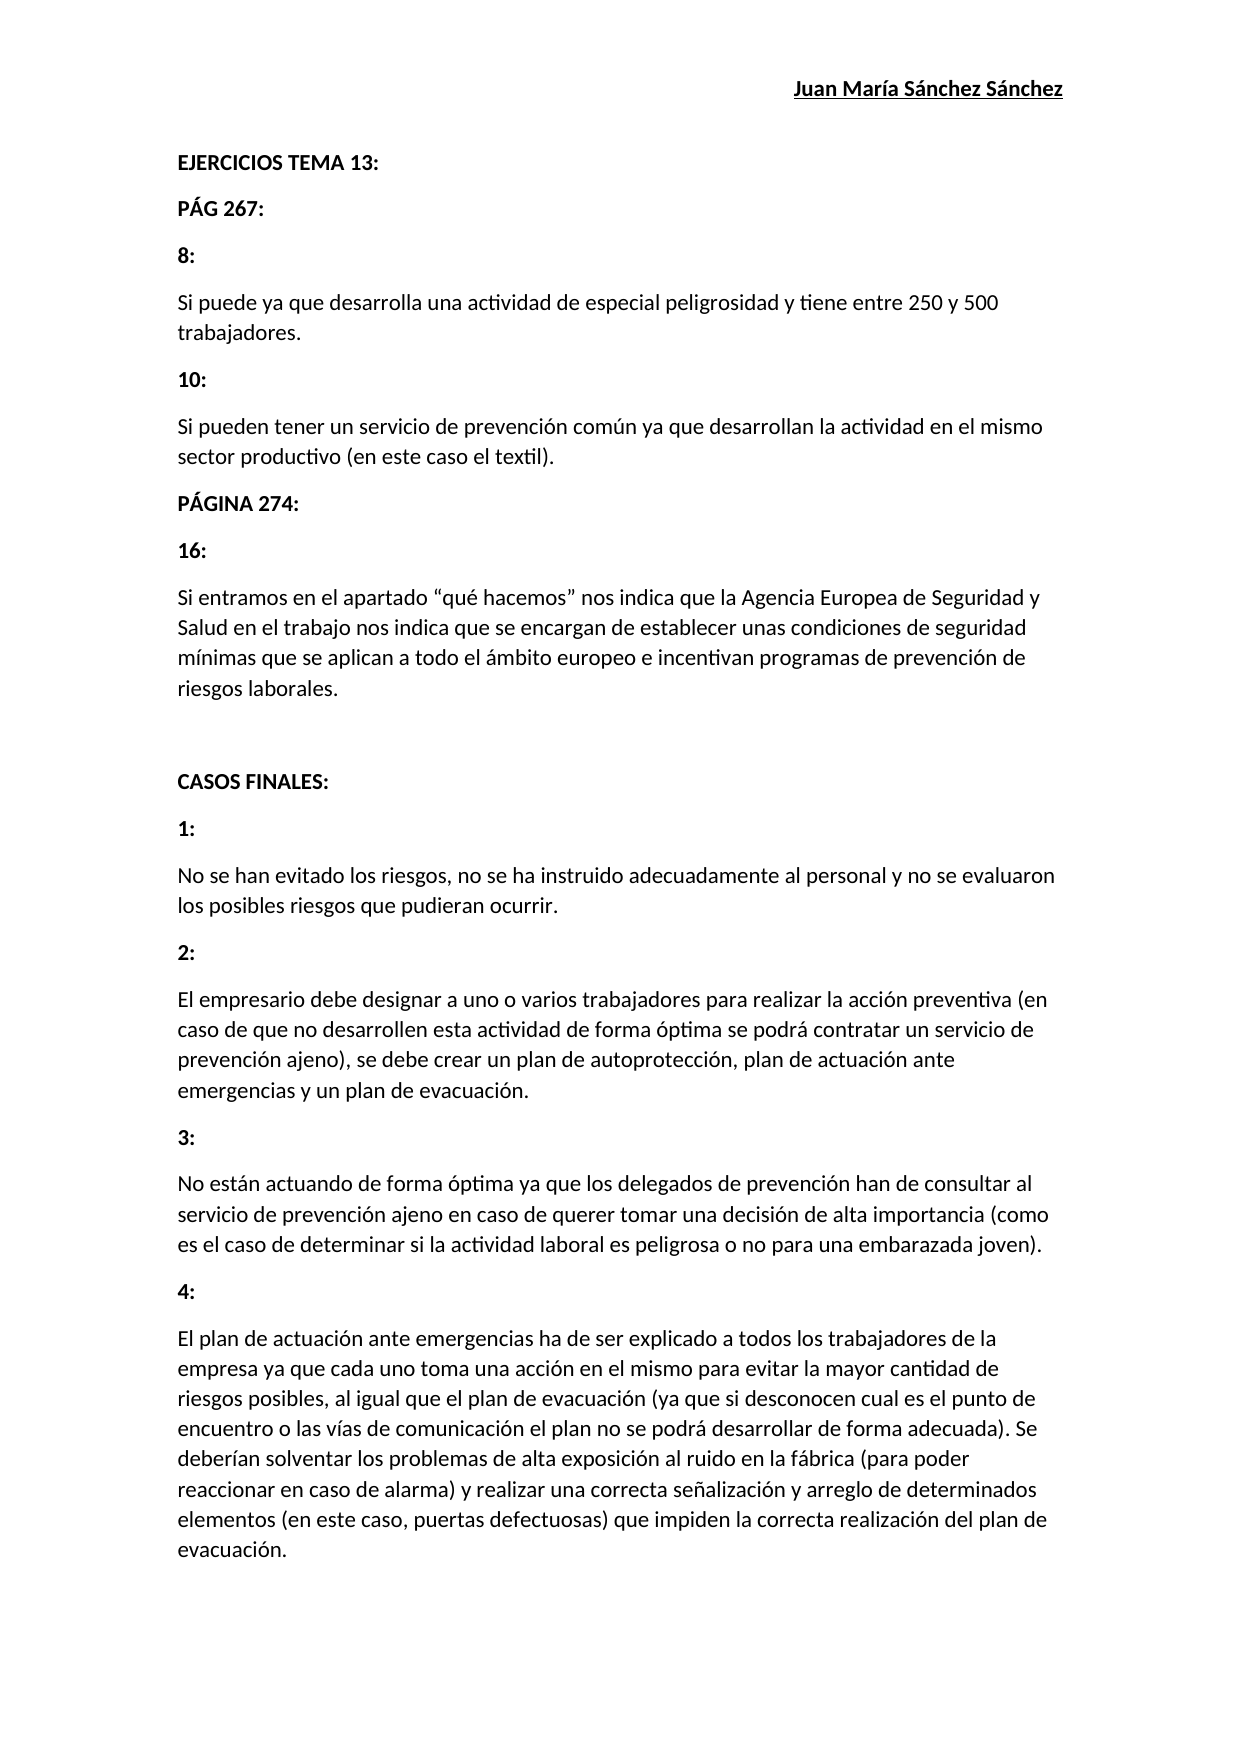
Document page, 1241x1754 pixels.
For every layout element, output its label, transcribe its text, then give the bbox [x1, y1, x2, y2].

text No se han evitado los riesgos, no se ha instruido adecuadamente al personal y no se evaluaron los posibles riesgos que pudieran ocurrir. [177, 861, 1063, 919]
text 10: [177, 365, 1063, 393]
text 4: [177, 1277, 1063, 1305]
text PÁGINA 274: [177, 489, 1063, 517]
text 1: [177, 814, 1063, 842]
text EJERCICIOS TEMA 13: [177, 148, 1063, 176]
text El empresario debe designar a uno o varios trabajadores para realizar la acción preventiva (en caso de que no desarrollen esta actividad de forma óptima se podrá contratar un servicio de prevención ajeno), se debe crear un plan de autoprotección, plan de actuación ante emergencias y un plan de evacuación. [177, 985, 1063, 1104]
text 16: [177, 536, 1063, 564]
text Si entramos en el apartado “qué hacemos” nos indica que la Agencia Europea de Seguridad y Salud en el trabajo nos indica que se encargan de establecer unas condiciones de seguridad mínimas que se aplican a todo el ámbito europeo e incentivan programas de prevención de riesgos laborales. [177, 583, 1063, 702]
text No están actuando de forma óptima ya que los delegados de prevención han de consultar al servicio de prevención ajeno en caso de querer tomar una decisión de alta importancia (como es el caso de determinar si la actividad laboral es peligrosa o no para una embarazada joven). [177, 1169, 1063, 1258]
text Si pueden tener un servicio de prevención común ya que desarrollan la actividad en el mismo sector productivo (en este caso el textil). [177, 412, 1063, 470]
text 8: [177, 241, 1063, 269]
text PÁG 267: [177, 194, 1063, 222]
text 2: [177, 938, 1063, 966]
text Si puede ya que desarrolla una actividad de especial peligrosidad y tiene entre 250 y 500 trabajadores. [177, 288, 1063, 346]
text El plan de actuación ante emergencias ha de ser explicado a todos los trabajadores de la empresa ya que cada uno toma una acción en el mismo para evitar la mayor cantidad de riesgos posibles, al igual que el plan de evacuación (ya que si desconocen cual es el punto de encuentro o las vías de comunicación el plan no se podrá desarrollar de forma adecuada). Se deberían solventar los problemas de alta exposición al ruido en la fábrica (para poder reaccionar en caso de alarma) y realizar una correcta señalización y arreglo de determinados elementos (en este caso, puertas defectuosas) que impiden la correcta realización del plan de evacuación. [177, 1324, 1063, 1563]
text CASOS FINALES: [177, 767, 1063, 795]
text 3: [177, 1123, 1063, 1151]
